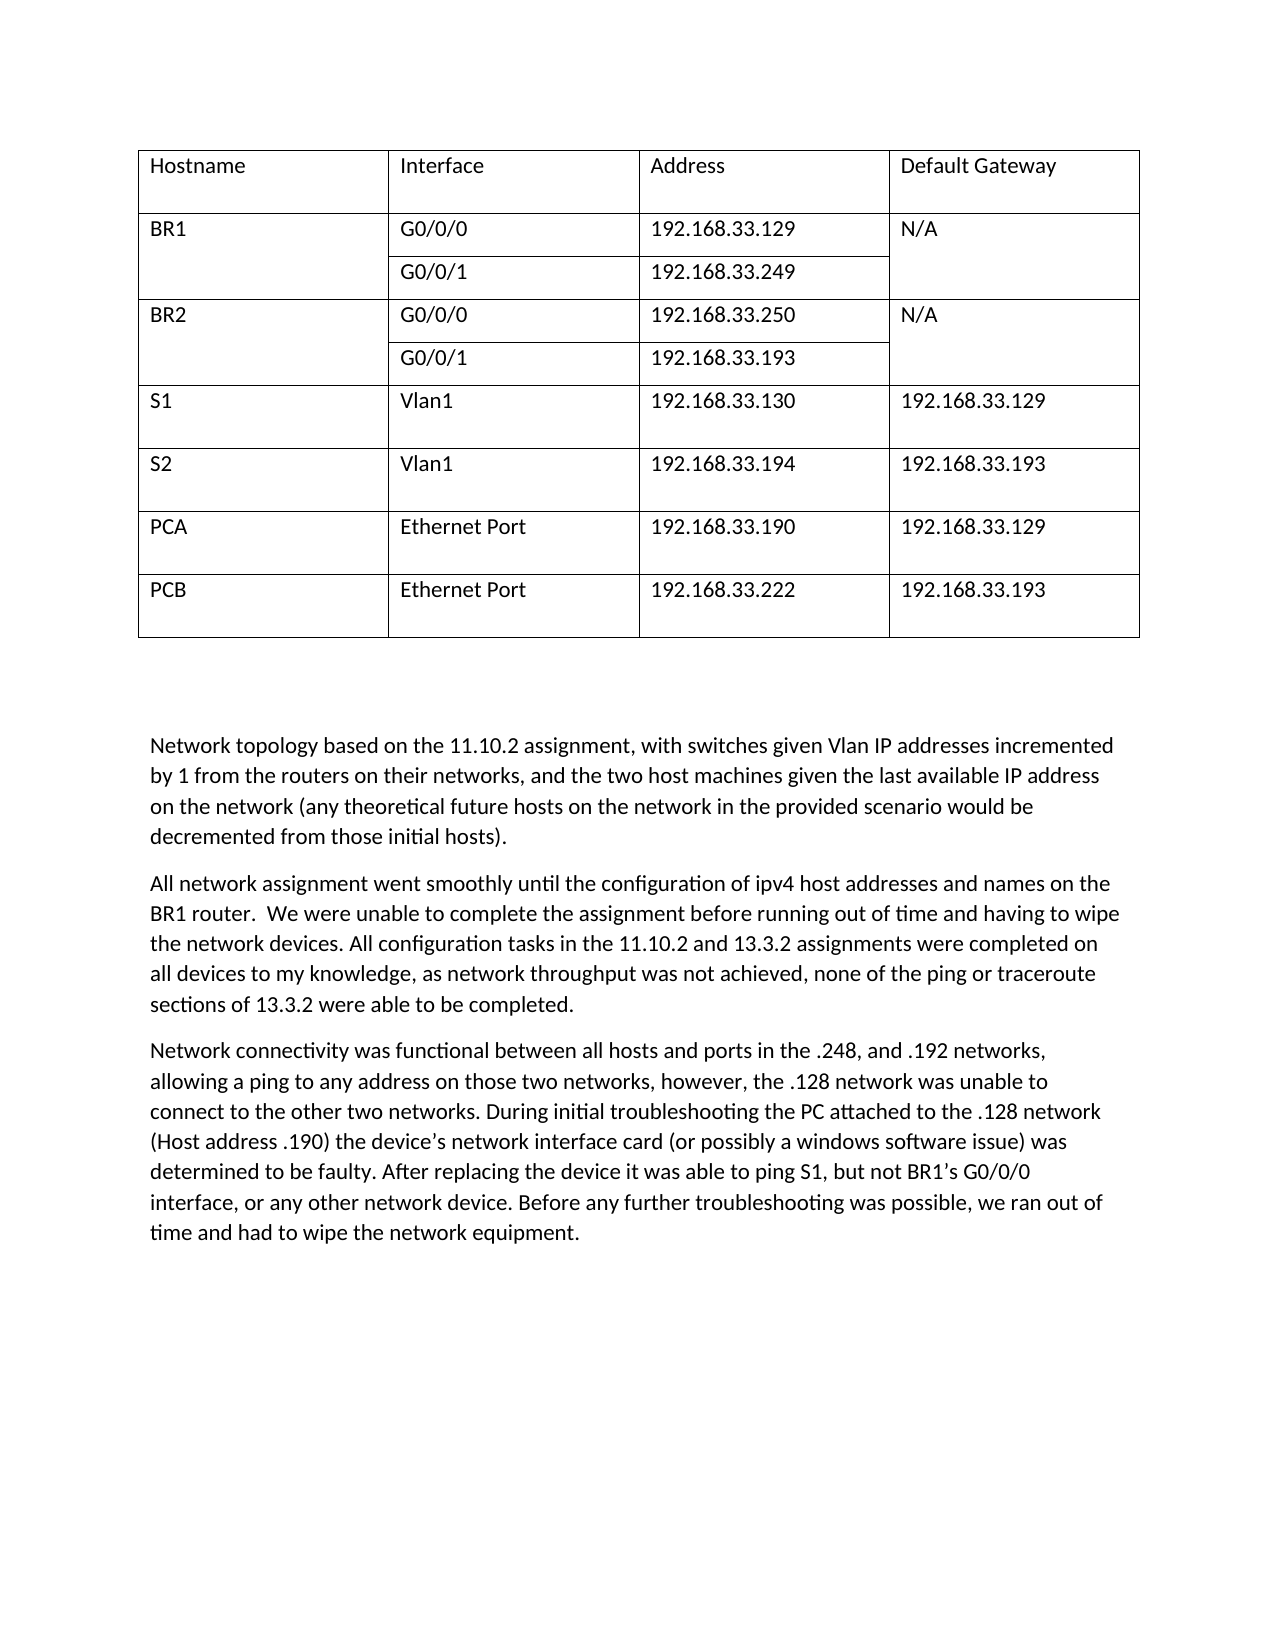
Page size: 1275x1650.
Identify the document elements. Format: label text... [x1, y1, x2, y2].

table_cell 192.168.33.193 [890, 575, 1139, 637]
table_cell 192.168.33.130 [640, 386, 889, 448]
text All network assignment went smoothly until the configuration of ipv4 host addresses and names on the BR1 router. We were unable to complete the assignment before running out of time and having to wipe the network devices. All configuration tasks in the 11.10.2 and 13.3.2 assignments were completed on all devices to my knowledge, as network throughput was not achieved, none of the ping or traceroute sections of 13.3.2 were able to be completed. [150, 869, 1125, 1018]
table_cell G0/0/1 [389, 343, 639, 385]
table_cell G0/0/0 [389, 300, 639, 342]
table_header Interface [389, 151, 639, 213]
table_cell Vlan1 [389, 449, 639, 511]
table_cell 192.168.33.250 [640, 300, 889, 342]
text Network connectivity was functional between all hosts and ports in the .248, and .192 networks, allowing a ping to any address on those two networks, however, the .128 network was unable to connect to the other two networks. During initial troubleshooting the PC attached to the .128 network (Host address .190) the device’s network interface card (or possibly a windows software issue) was determined to be faulty. After replacing the device it was able to ping S1, but not BR1’s G0/0/0 interface, or any other network device. Before any further troubleshooting was possible, we ran out of time and had to wipe the network equipment. [150, 1037, 1125, 1246]
table_cell 192.168.33.129 [640, 214, 889, 256]
table_header Default Gateway [890, 151, 1139, 213]
table_cell 192.168.33.129 [890, 512, 1139, 574]
table_cell Ethernet Port [389, 512, 639, 574]
table_cell G0/0/0 [389, 214, 639, 256]
table_cell G0/0/1 [389, 257, 639, 299]
table_cell 192.168.33.222 [640, 575, 889, 637]
table_cell S1 [139, 386, 388, 448]
table_cell Vlan1 [389, 386, 639, 448]
table_cell 192.168.33.129 [890, 386, 1139, 448]
table_cell Ethernet Port [389, 575, 639, 637]
table_header Address [640, 151, 889, 213]
table_cell BR2 [139, 300, 388, 385]
table_cell BR1 [139, 214, 388, 299]
table_cell 192.168.33.193 [890, 449, 1139, 511]
table_cell S2 [139, 449, 388, 511]
table_cell PCA [139, 512, 388, 574]
text Network topology based on the 11.10.2 assignment, with switches given Vlan IP addresses incremented by 1 from the routers on their networks, and the two host machines given the last available IP address on the network (any theoretical future hosts on the network in the provided scenario would be decremented from those initial hosts). [150, 731, 1125, 850]
table_cell 192.168.33.249 [640, 257, 889, 299]
table_cell N/A [890, 300, 1139, 385]
table_cell 192.168.33.190 [640, 512, 889, 574]
table_header Hostname [139, 151, 388, 213]
table_cell 192.168.33.194 [640, 449, 889, 511]
table_cell PCB [139, 575, 388, 637]
table_cell N/A [890, 214, 1139, 299]
table_cell 192.168.33.193 [640, 343, 889, 385]
